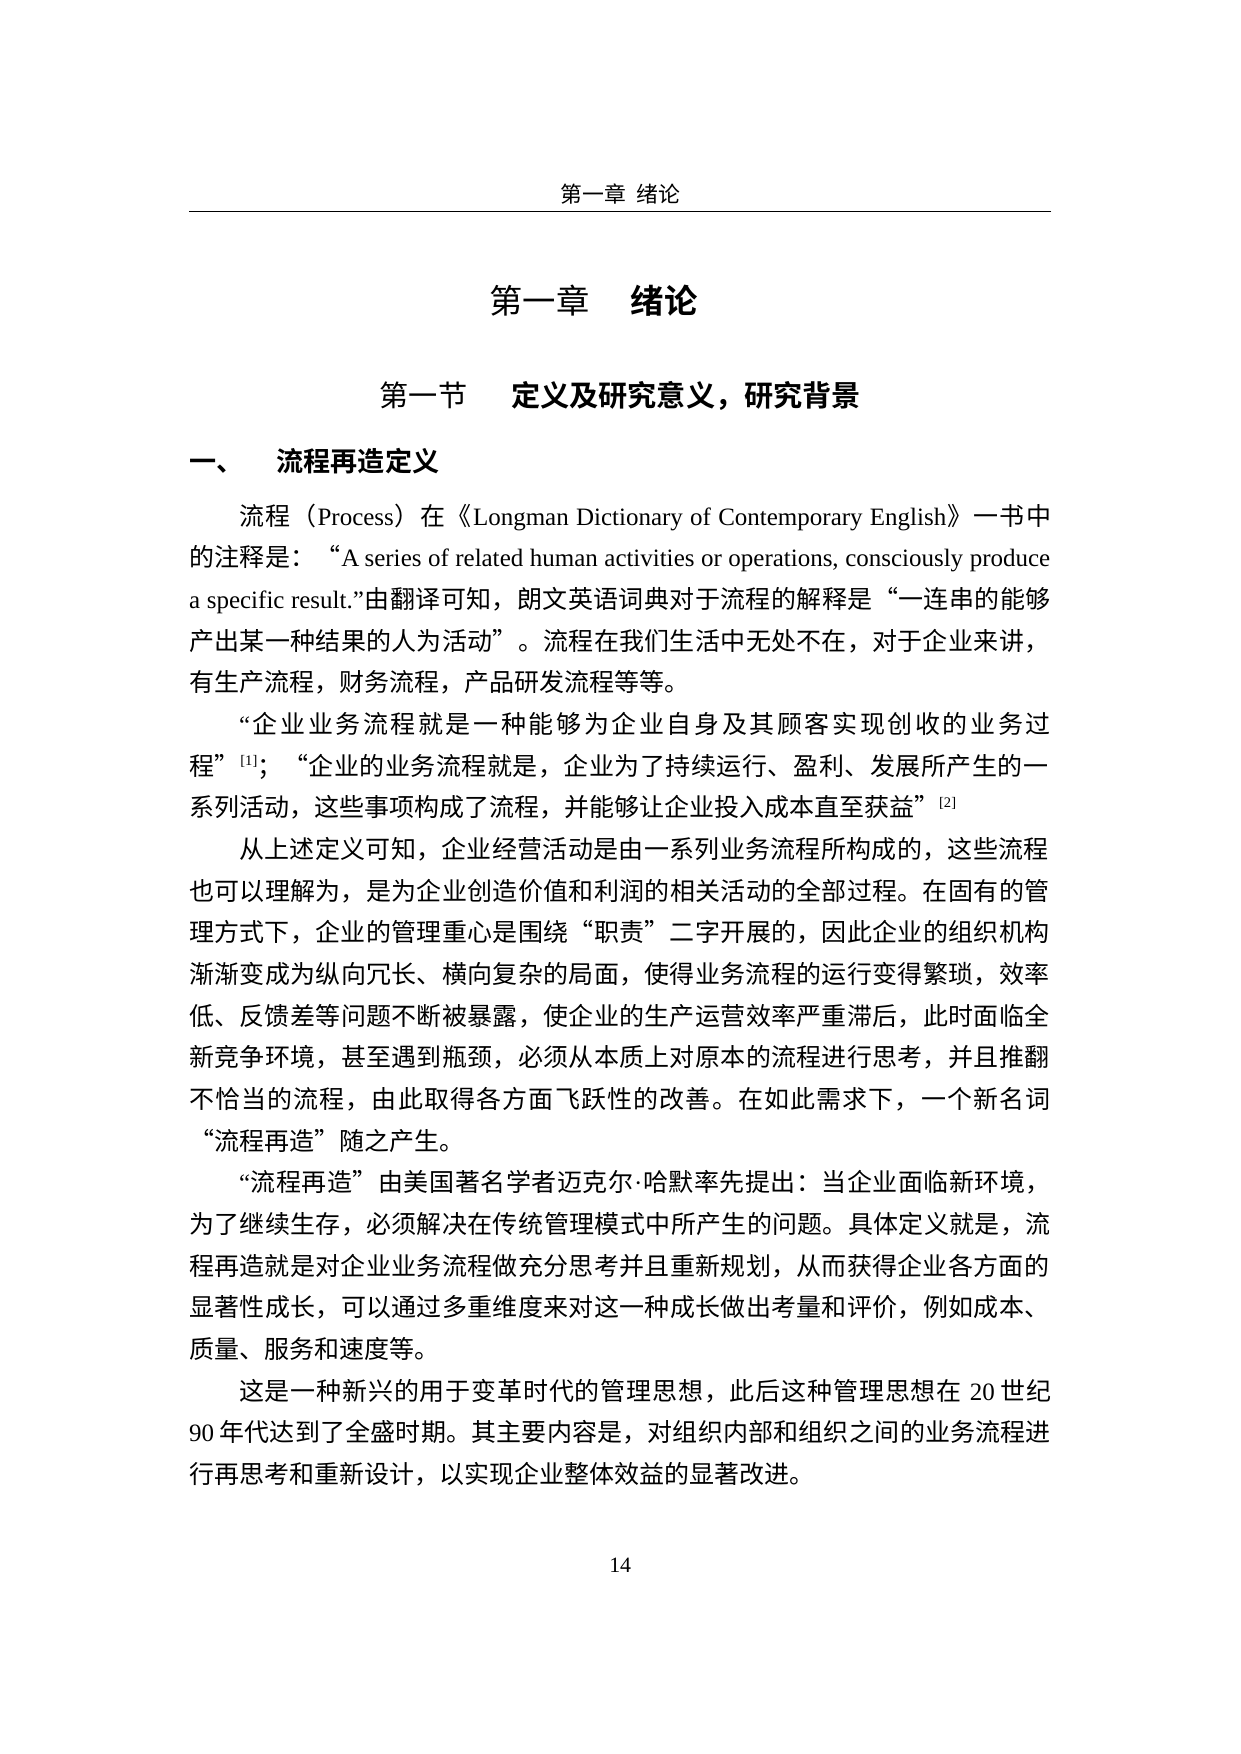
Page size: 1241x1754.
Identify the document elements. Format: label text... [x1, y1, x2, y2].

text 流程（Process）在《Longman Dictionary of Contemporary English》一书中的注释是：“A series of related human activities or operations, consciously produce a specific result.”由翻译可知，朗文英语词典对于流程的解释是“一连串的能够产出某一种结果的人为活动”。流程在我们生活中无处不在，对于企业来讲，有生产流程，财务流程，产品研发流程等等。 [189, 492, 1051, 700]
subtitle 绪论 [189, 274, 1051, 323]
text 这是一种新兴的用于变革时代的管理思想，此后这种管理思想在20世纪90年代达到了全盛时期。其主要内容是，对组织内部和组织之间的业务流程进行再思考和重新设计，以实现企业整体效益的显著改进。 [189, 1367, 1051, 1492]
subtitle 流程再造定义 [189, 440, 1051, 479]
text “企业业务流程就是一种能够为企业自身及其顾客实现创收的业务过程”[1]；“企业的业务流程就是，企业为了持续运行、盈利、发展所产生的一系列活动，这些事项构成了流程，并能够让企业投入成本直至获益”[2] [189, 700, 1051, 825]
text 从上述定义可知，企业经营活动是由一系列业务流程所构成的，这些流程也可以理解为，是为企业创造价值和利润的相关活动的全部过程。在固有的管理方式下，企业的管理重心是围绕“职责”二字开展的，因此企业的组织机构渐渐变成为纵向冗长、横向复杂的局面，使得业务流程的运行变得繁琐，效率低、反馈差等问题不断被暴露，使企业的生产运营效率严重滞后，此时面临全新竞争环境，甚至遇到瓶颈，必须从本质上对原本的流程进行思考，并且推翻不恰当的流程，由此取得各方面飞跃性的改善。在如此需求下，一个新名词“流程再造”随之产生。 [189, 825, 1051, 1158]
subtitle 定义及研究意义，研究背景 [189, 373, 1051, 415]
text “流程再造”由美国著名学者迈克尔·哈默率先提出：当企业面临新环境，为了继续生存，必须解决在传统管理模式中所产生的问题。具体定义就是，流程再造就是对企业业务流程做充分思考并且重新规划，从而获得企业各方面的显著性成长，可以通过多重维度来对这一种成长做出考量和评价，例如成本、质量、服务和速度等。 [189, 1158, 1051, 1367]
